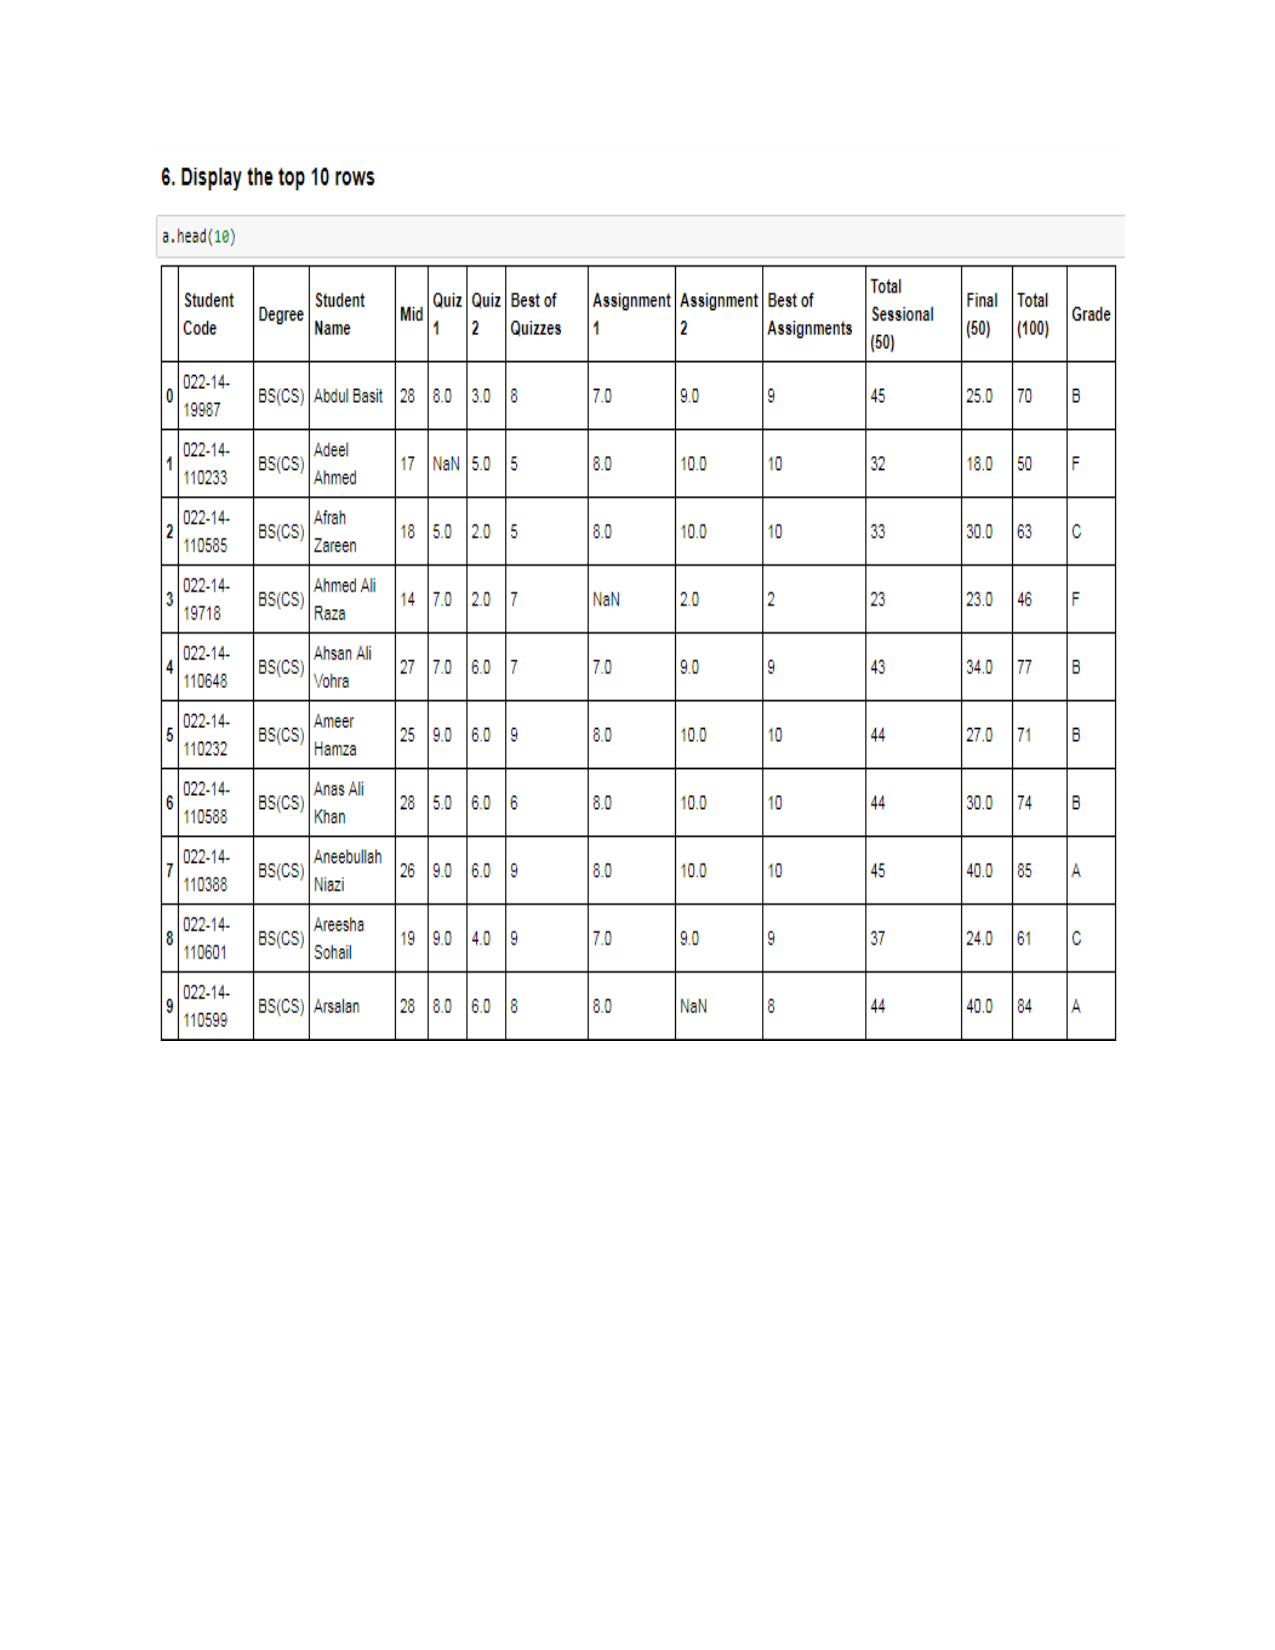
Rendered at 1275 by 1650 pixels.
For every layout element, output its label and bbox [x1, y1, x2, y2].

picture [150, 150, 1125, 1041]
